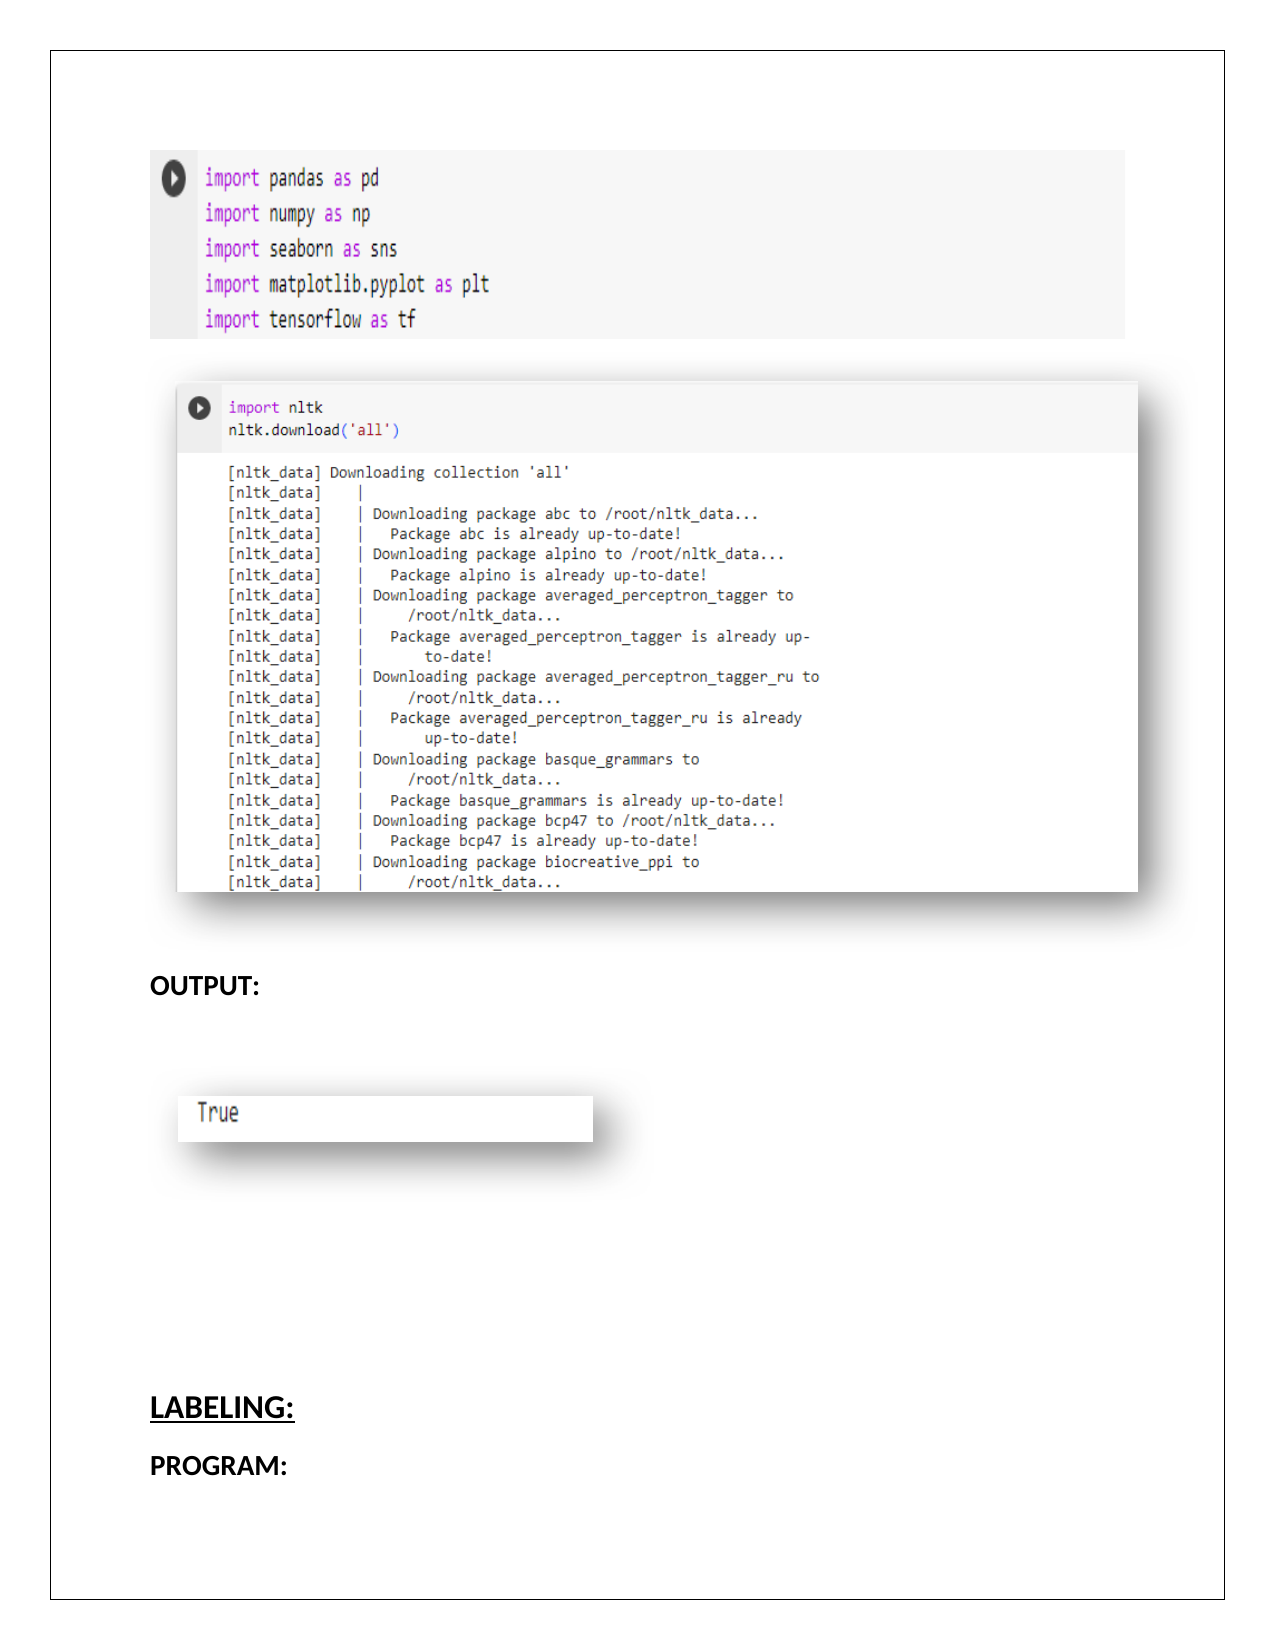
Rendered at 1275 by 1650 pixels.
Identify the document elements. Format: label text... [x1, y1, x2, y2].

text PROGRAM: [150, 1447, 1125, 1483]
picture [175, 381, 1138, 892]
text LABELING: [150, 1386, 1125, 1427]
text OUTPUT: [150, 967, 1125, 1002]
picture [150, 150, 1125, 339]
picture [178, 1096, 593, 1142]
